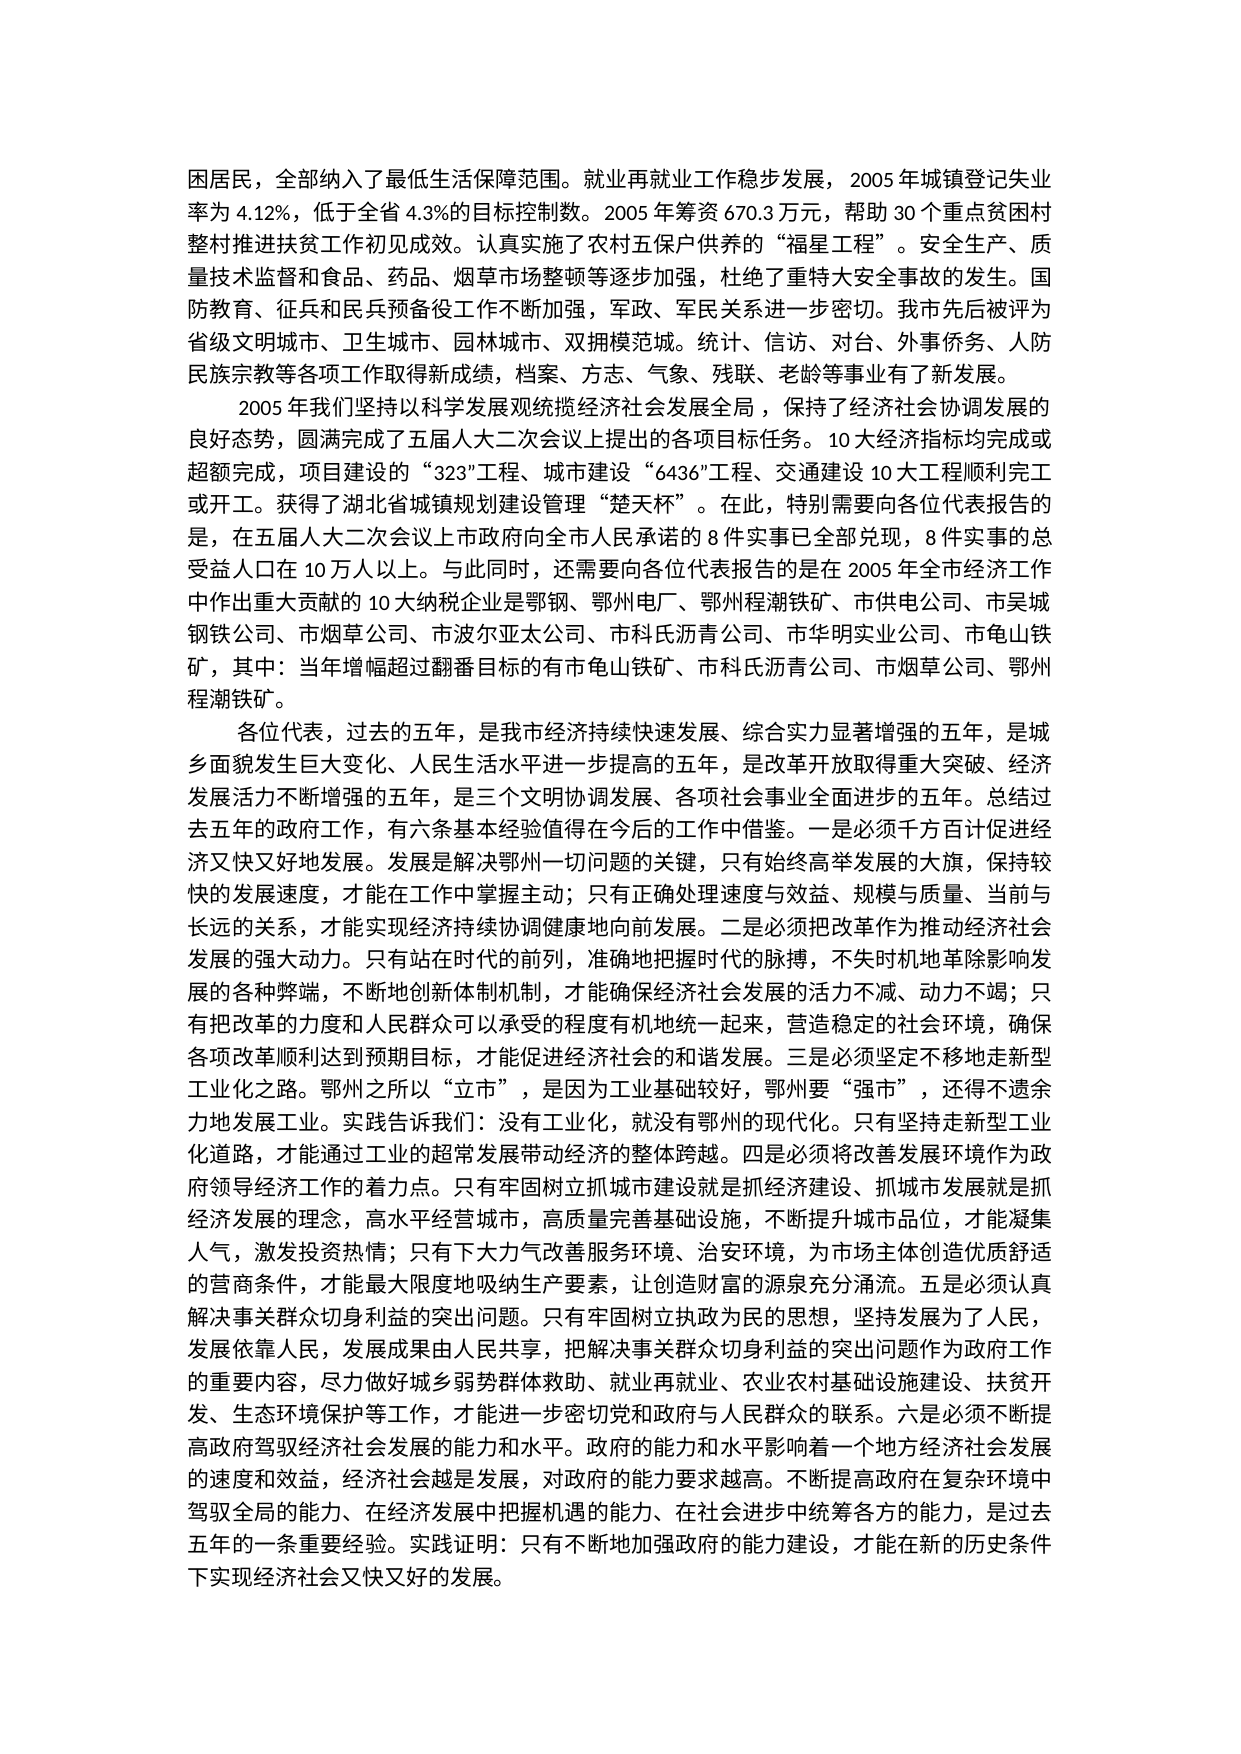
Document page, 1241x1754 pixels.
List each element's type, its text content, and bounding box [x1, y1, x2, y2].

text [187, 162, 1053, 389]
text 各位代表，过去的五年，是我市经济持续快速发展、综合实力显著增强的五年，是城乡面貌发生巨大变化、人民生活水平进一步提高的五年，是改革开放取得重大突破、经济发展活力不断增强的五年，是三个文明协调发展、各项社会事业全面进步的五年。总结过去五年的政府工作，有六条基本经验值得在今后的工作中借鉴。一是必须千方百计促进经济又快又好地发展。发展是解决鄂州一切问题的关键，只有始终高举发展的大旗，保持较快的发展速度，才能在工作中掌握主动；只有正确处理速度与效益、规模与质量、当前与长远的关系，才能实现经济持续协调健康地向前发展。二是必须把改革作为推动经济社会发展的强大动力。只有站在时代的前列，准确地把握时代的脉搏，不失时机地革除影响发展的各种弊端，不断地创新体制机制，才能确保经济社会发展的活力不减、动力不竭；只有把改革的力度和人民群众可以承受的程度有机地统一起来，营造稳定的社会环境，确保各项改革顺利达到预期目标，才能促进经济社会的和谐发展。三是必须坚定不移地走新型工业化之路。鄂州之所以“立市”，是因为工业基础较好，鄂州要“强市”，还得不遗余力地发展工业。实践告诉我们：没有工业化，就没有鄂州的现代化。只有坚持走新型工业化道路，才能通过工业的超常发展带动经济的整体跨越。四是必须将改善发展环境作为政府领导经济工作的着力点。只有牢固树立抓城市建设就是抓经济建设、抓城市发展就是抓经济发展的理念，高水平经营城市，高质量完善基础设施，不断提升城市品位，才能凝集人气，激发投资热情；只有下大力气改善服务环境、治安环境，为市场主体创造优质舒适的营商条件，才能最大限度地吸纳生产要素，让创造财富的源泉充分涌流。五是必须认真解决事关群众切身利益的突出问题。只有牢固树立执政为民的思想，坚持发展为了人民，发展依靠人民，发展成果由人民共享，把解决事关群众切身利益的突出问题作为政府工作的重要内容，尽力做好城乡弱势群体救助、就业再就业、农业农村基础设施建设、扶贫开发、生态环境保护等工作，才能进一步密切党和政府与人民群众的联系。六是必须不断提高政府驾驭经济社会发展的能力和水平。政府的能力和水平影响着一个地方经济社会发展的速度和效益，经济社会越是发展，对政府的能力要求越高。不断提高政府在复杂环境中驾驭全局的能力、在经济发展中把握机遇的能力、在社会进步中统筹各方的能力，是过去五年的一条重要经验。实践证明：只有不断地加强政府的能力建设，才能在新的历史条件下实现经济社会又快又好的发展。 [187, 714, 1053, 1592]
text 2005年我们坚持以科学发展观统揽经济社会发展全局 ，保持了经济社会协调发展的良好态势，圆满完成了五届人大二次会议上提出的各项目标任务。10大经济指标均完成或超额完成，项目建设的“323”工程、城市建设“6436”工程、交通建设10大工程顺利完工或开工。获得了湖北省城镇规划建设管理“楚天杯”。在此，特别需要向各位代表报告的是，在五届人大二次会议上市政府向全市人民承诺的8件实事已全部兑现，8件实事的总受益人口在10万人以上。与此同时，还需要向各位代表报告的是在2005年全市经济工作中作出重大贡献的10大纳税企业是鄂钢、鄂州电厂、鄂州程潮铁矿、市供电公司、市吴城钢铁公司、市烟草公司、市波尔亚太公司、市科氏沥青公司、市华明实业公司、市龟山铁矿，其中：当年增幅超过翻番目标的有市龟山铁矿、市科氏沥青公司、市烟草公司、鄂州程潮铁矿。 [187, 389, 1053, 714]
